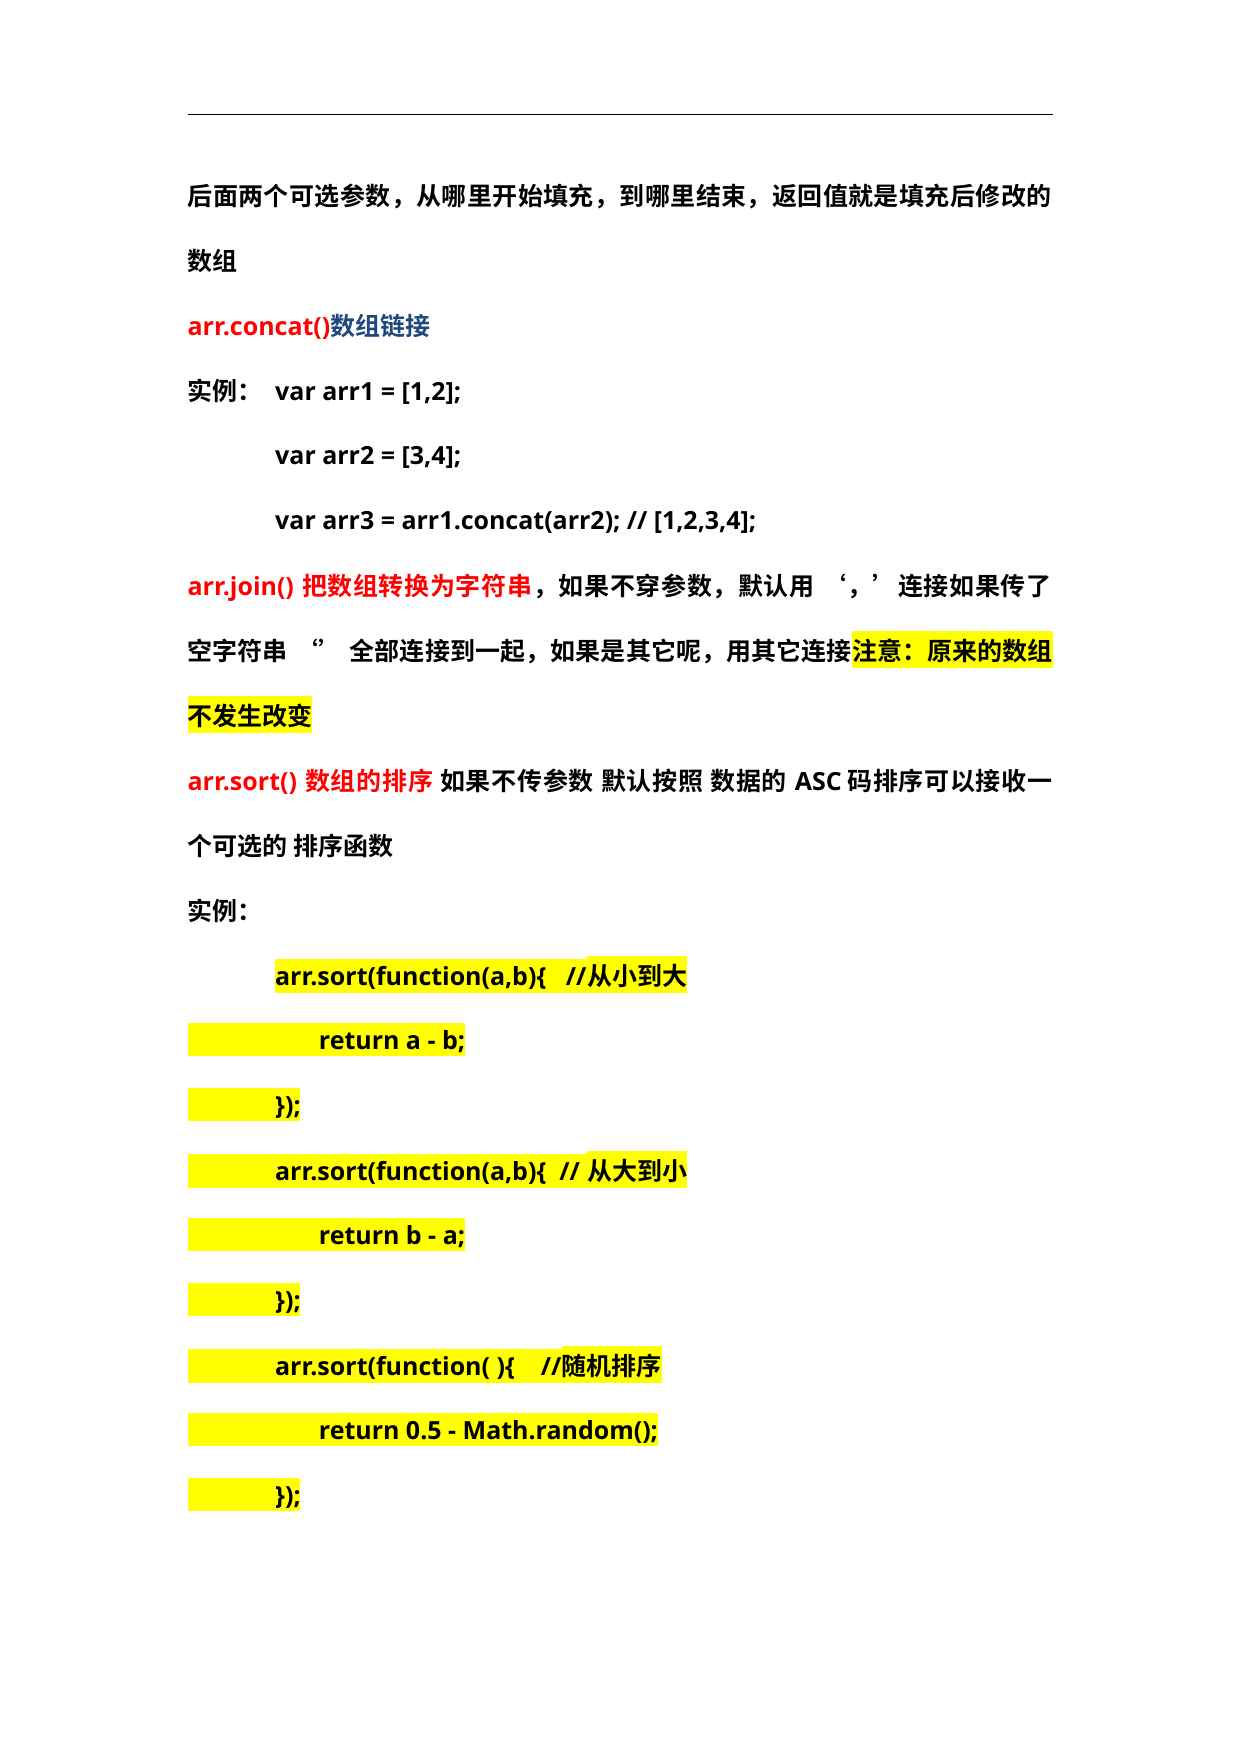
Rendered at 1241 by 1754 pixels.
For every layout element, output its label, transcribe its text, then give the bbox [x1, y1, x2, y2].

text arr.sort(function( ){ //随机排序 [187, 1332, 1053, 1397]
text return b - a; [187, 1202, 1053, 1267]
text arr.sort(function(a,b){ //从小到大 [231, 942, 1053, 1007]
text arr.sort() 数组的排序 如果不传参数 默认按照 数据的 ASC码排序可以接收一个可选的 排序函数 [187, 747, 1053, 877]
text arr.concat()数组链接 [187, 292, 1053, 357]
text }); [187, 1072, 1053, 1137]
text arr.join() 把数组转换为字符串，如果不穿参数，默认用 ‘，’连接如果传了 空字符串 ‘’ 全部连接到一起，如果是其它呢，用其它连接注意：原来的数组不发生改变 [187, 552, 1053, 747]
text }); [187, 1267, 1053, 1332]
text 实例： var arr1 = [1,2]; [187, 357, 1053, 422]
text 后面两个可选参数，从哪里开始填充，到哪里结束，返回值就是填充后修改的数组 [187, 162, 1053, 292]
text arr.sort(function(a,b){ // 从大到小 [187, 1137, 1053, 1202]
text 实例： [187, 877, 1053, 942]
text var arr3 = arr1.concat(arr2); // [1,2,3,4]; [187, 487, 1053, 552]
text return 0.5 - Math.random(); [187, 1397, 1053, 1462]
text return a - b; [187, 1007, 1053, 1072]
text }); [187, 1462, 1053, 1527]
text var arr2 = [3,4]; [187, 422, 1053, 487]
